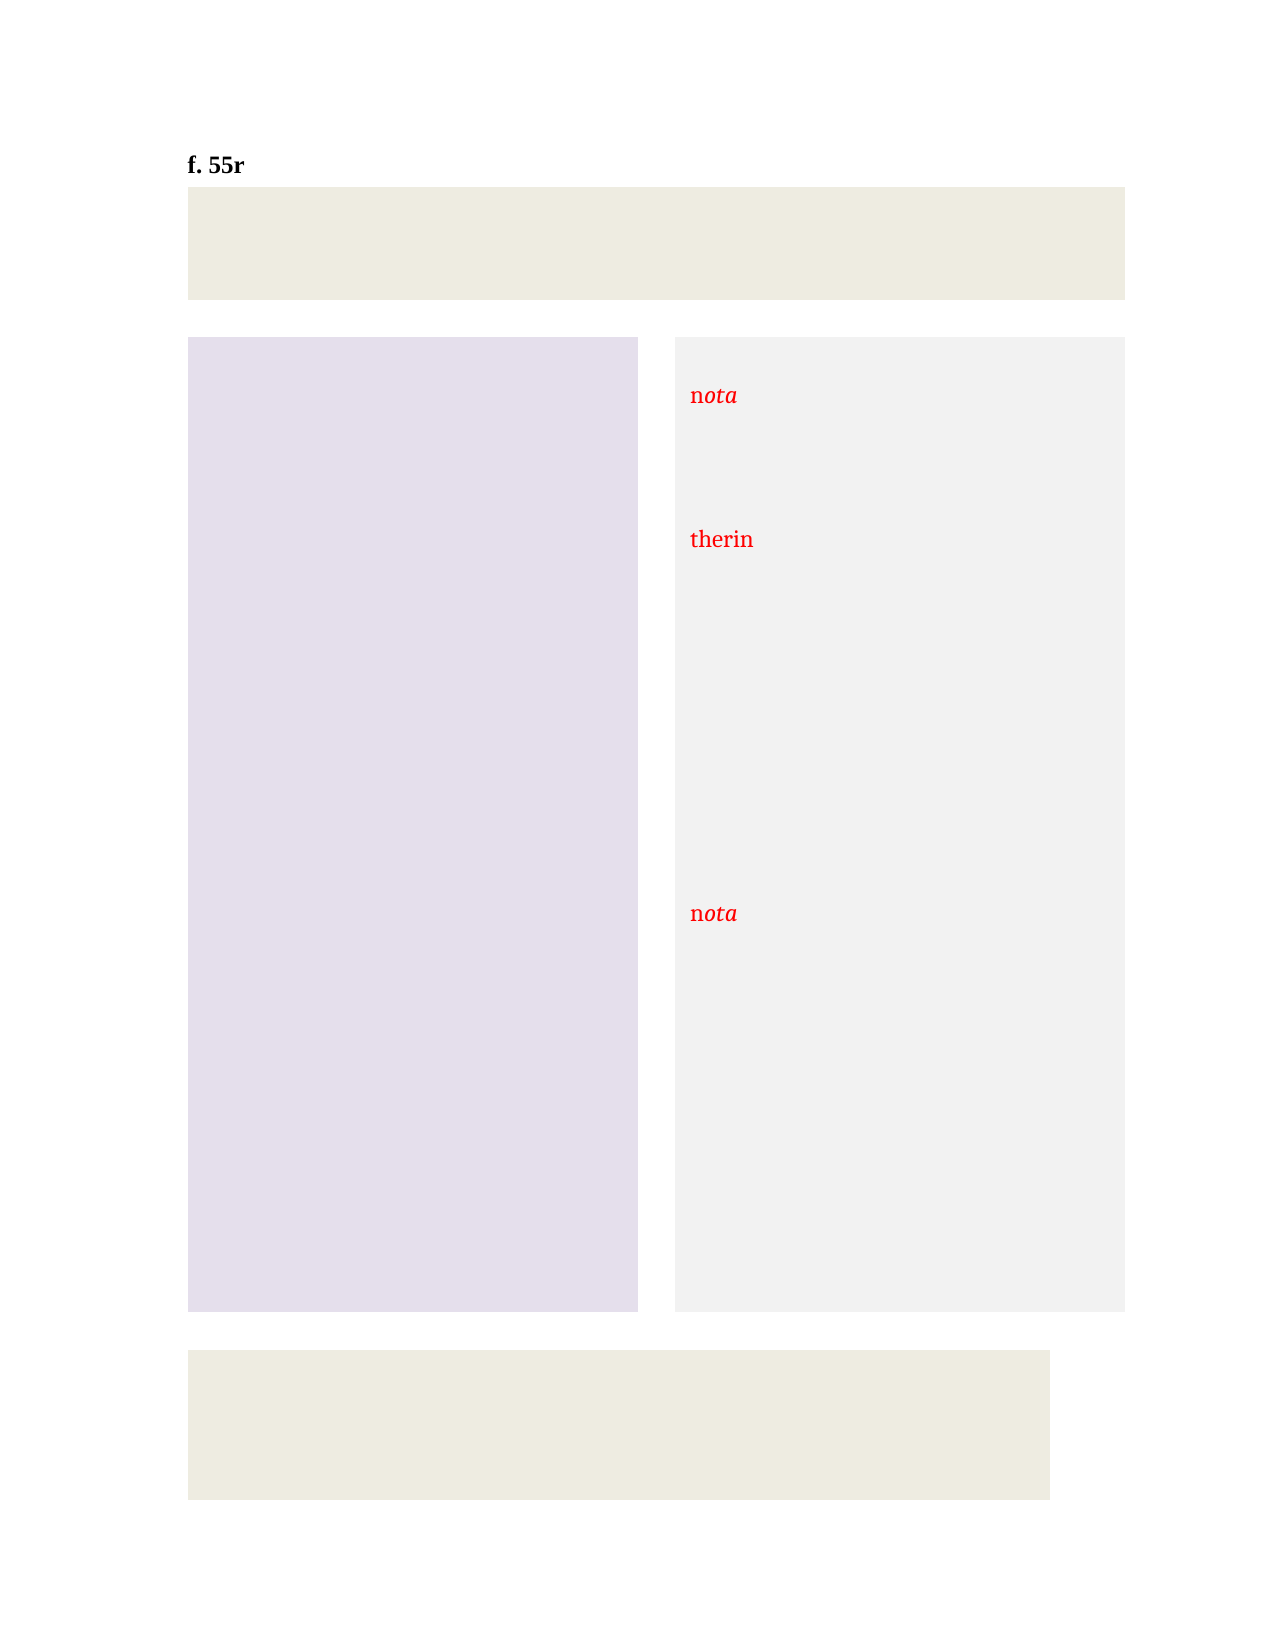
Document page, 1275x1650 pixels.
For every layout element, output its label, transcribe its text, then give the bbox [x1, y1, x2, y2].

text f. 55r [187, 150, 1087, 179]
